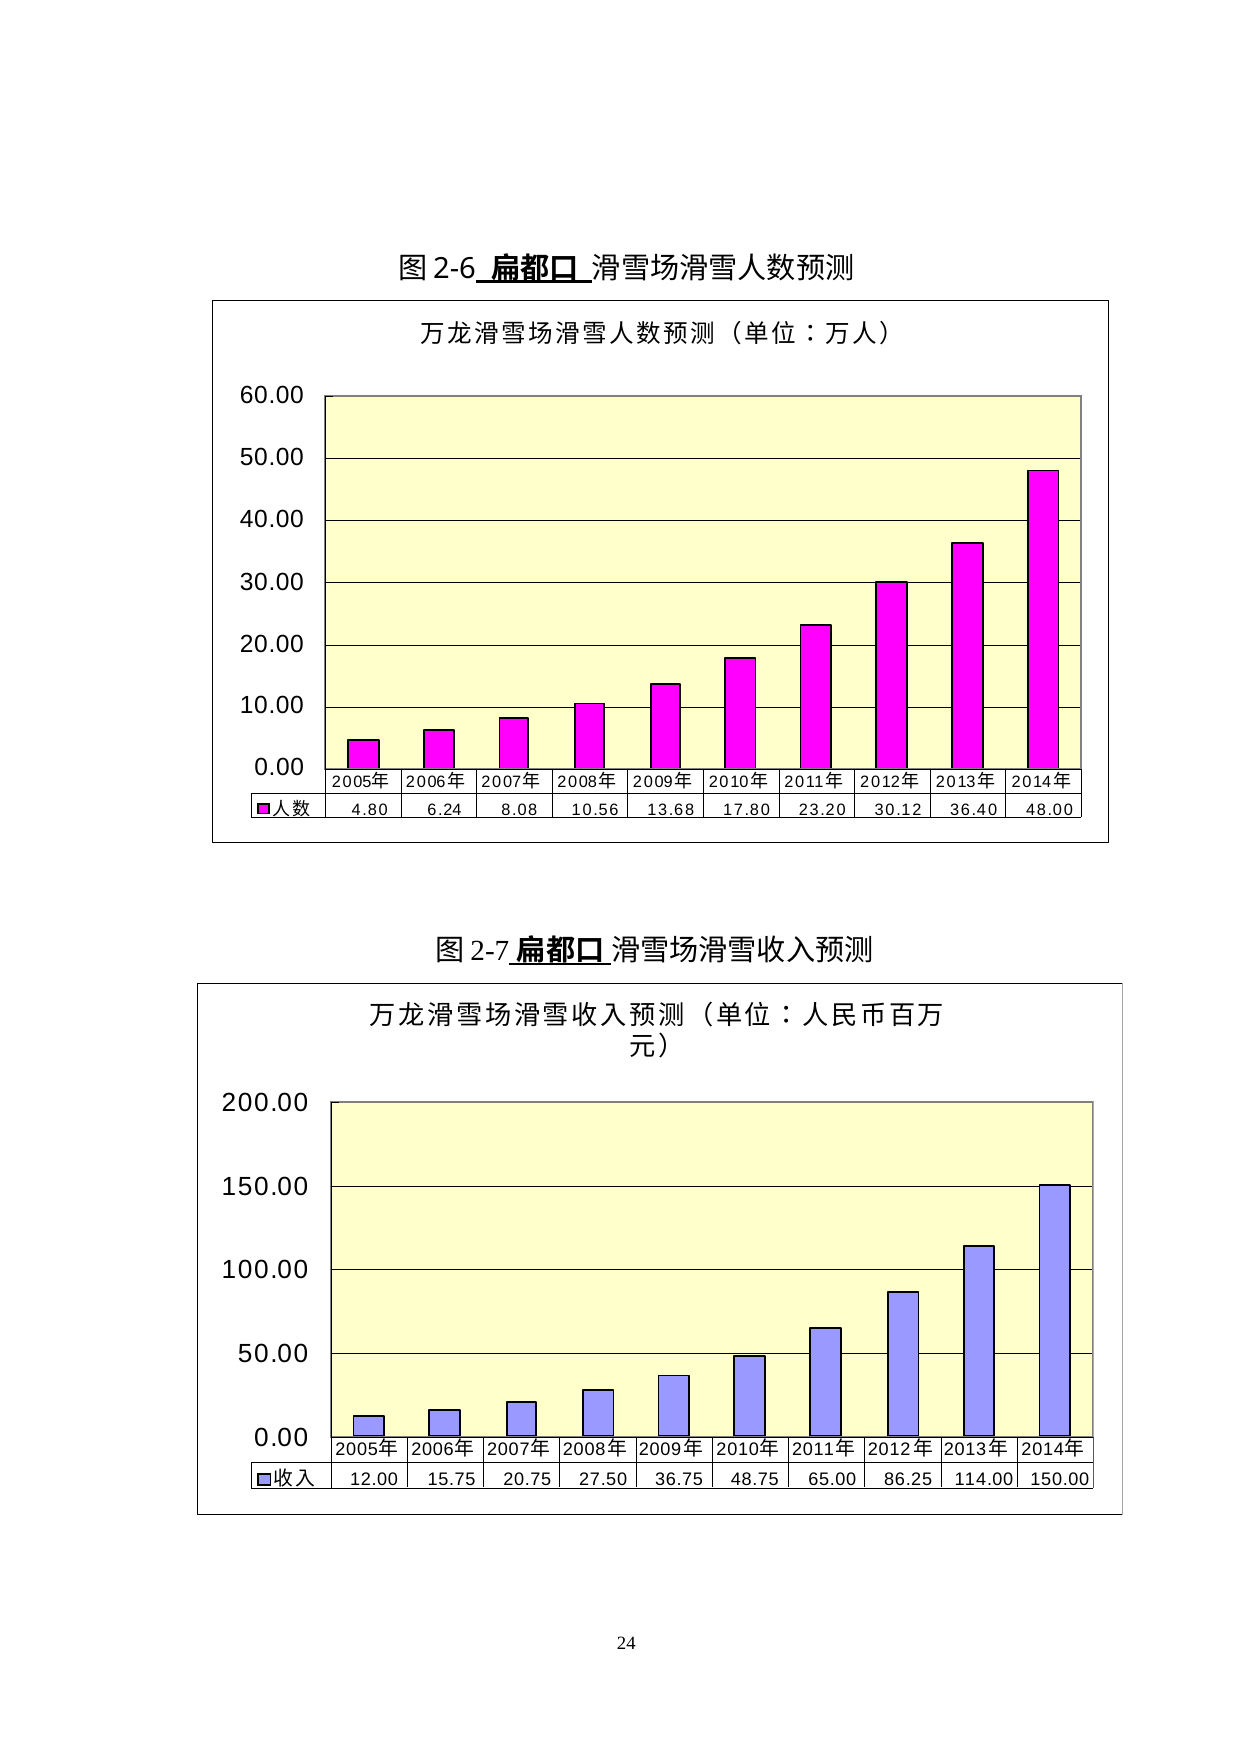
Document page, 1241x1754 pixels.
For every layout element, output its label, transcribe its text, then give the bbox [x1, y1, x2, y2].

text 图2-7 扁都口 滑雪场滑雪收入预测 [165, 915, 1087, 980]
text 图2-6 扁都口 滑雪场滑雪人数预测 [165, 233, 1087, 298]
